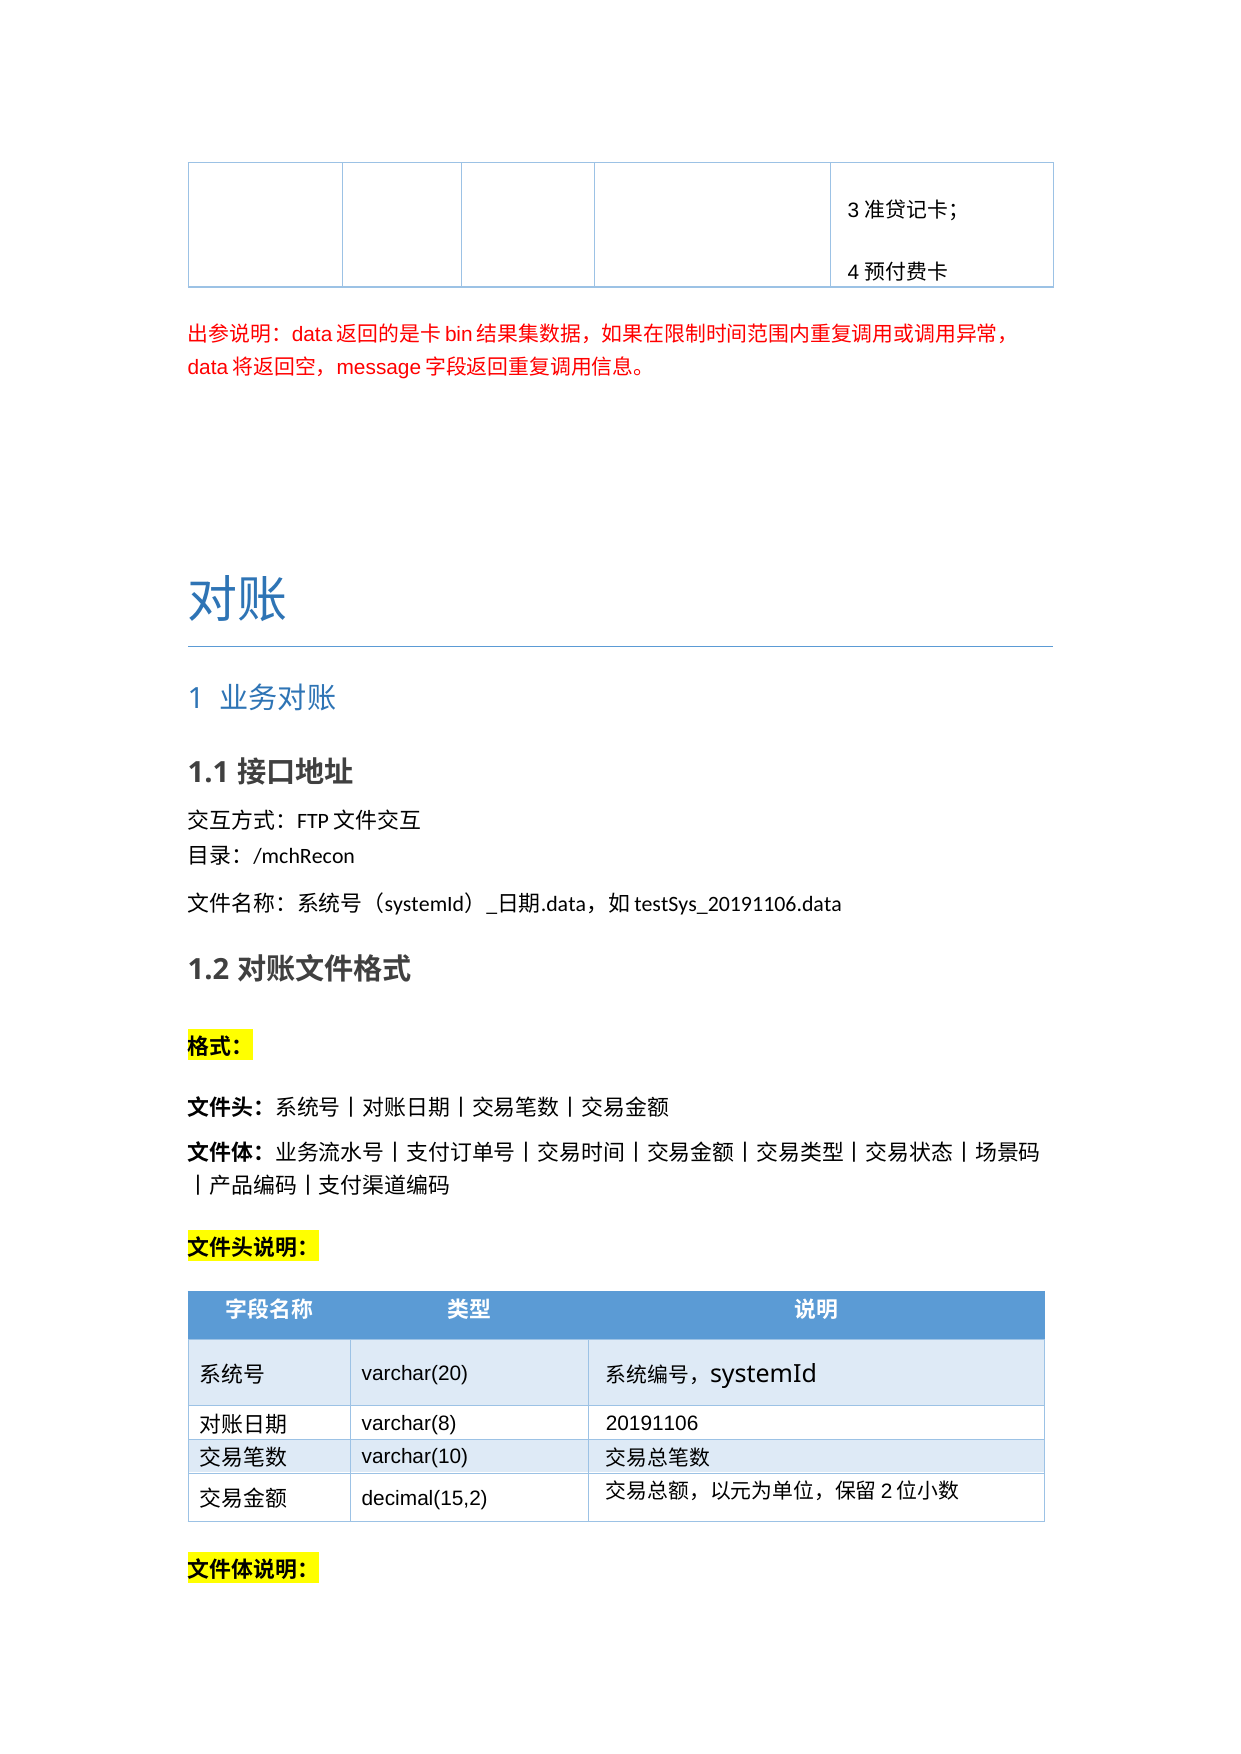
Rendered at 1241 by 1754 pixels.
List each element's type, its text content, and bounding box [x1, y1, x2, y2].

text 文件名称：系统号（systemId）_日期.data，如testSys_20191106.data [187, 886, 1053, 918]
text 出参说明：data返回的是卡bin结果集数据，如果在限制时间范围内重复调用或调用异常，data将返回空，message字段返回重复调用信息。 [187, 317, 1053, 382]
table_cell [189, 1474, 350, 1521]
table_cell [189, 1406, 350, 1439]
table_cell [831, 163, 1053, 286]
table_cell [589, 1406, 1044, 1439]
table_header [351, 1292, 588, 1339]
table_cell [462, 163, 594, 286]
subtitle 对账 [187, 547, 1053, 647]
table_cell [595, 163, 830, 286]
text 文件头：系统号丨对账日期丨交易笔数丨交易金额 [187, 1090, 1053, 1122]
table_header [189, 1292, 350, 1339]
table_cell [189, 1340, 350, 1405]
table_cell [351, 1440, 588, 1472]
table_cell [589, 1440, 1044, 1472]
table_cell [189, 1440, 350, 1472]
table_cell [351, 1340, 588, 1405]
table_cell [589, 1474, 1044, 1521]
subtitle 1.2 对账文件格式 [187, 934, 1053, 999]
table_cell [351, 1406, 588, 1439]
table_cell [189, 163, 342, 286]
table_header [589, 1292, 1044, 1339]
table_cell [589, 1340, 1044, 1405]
subtitle 1.1 接口地址 [187, 737, 1053, 802]
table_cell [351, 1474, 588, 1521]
text 文件体说明： [187, 1551, 1053, 1584]
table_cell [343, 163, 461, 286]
subtitle 1 业务对账 [187, 664, 1053, 729]
text 文件体：业务流水号丨支付订单号丨交易时间丨交易金额丨交易类型丨交易状态丨场景码丨产品编码丨支付渠道编码 [187, 1135, 1053, 1200]
text 交互方式：FTP文件交互 目录：/mchRecon [187, 802, 1053, 870]
text 格式： [187, 1028, 1053, 1061]
text 文件头说明： [187, 1229, 1053, 1262]
